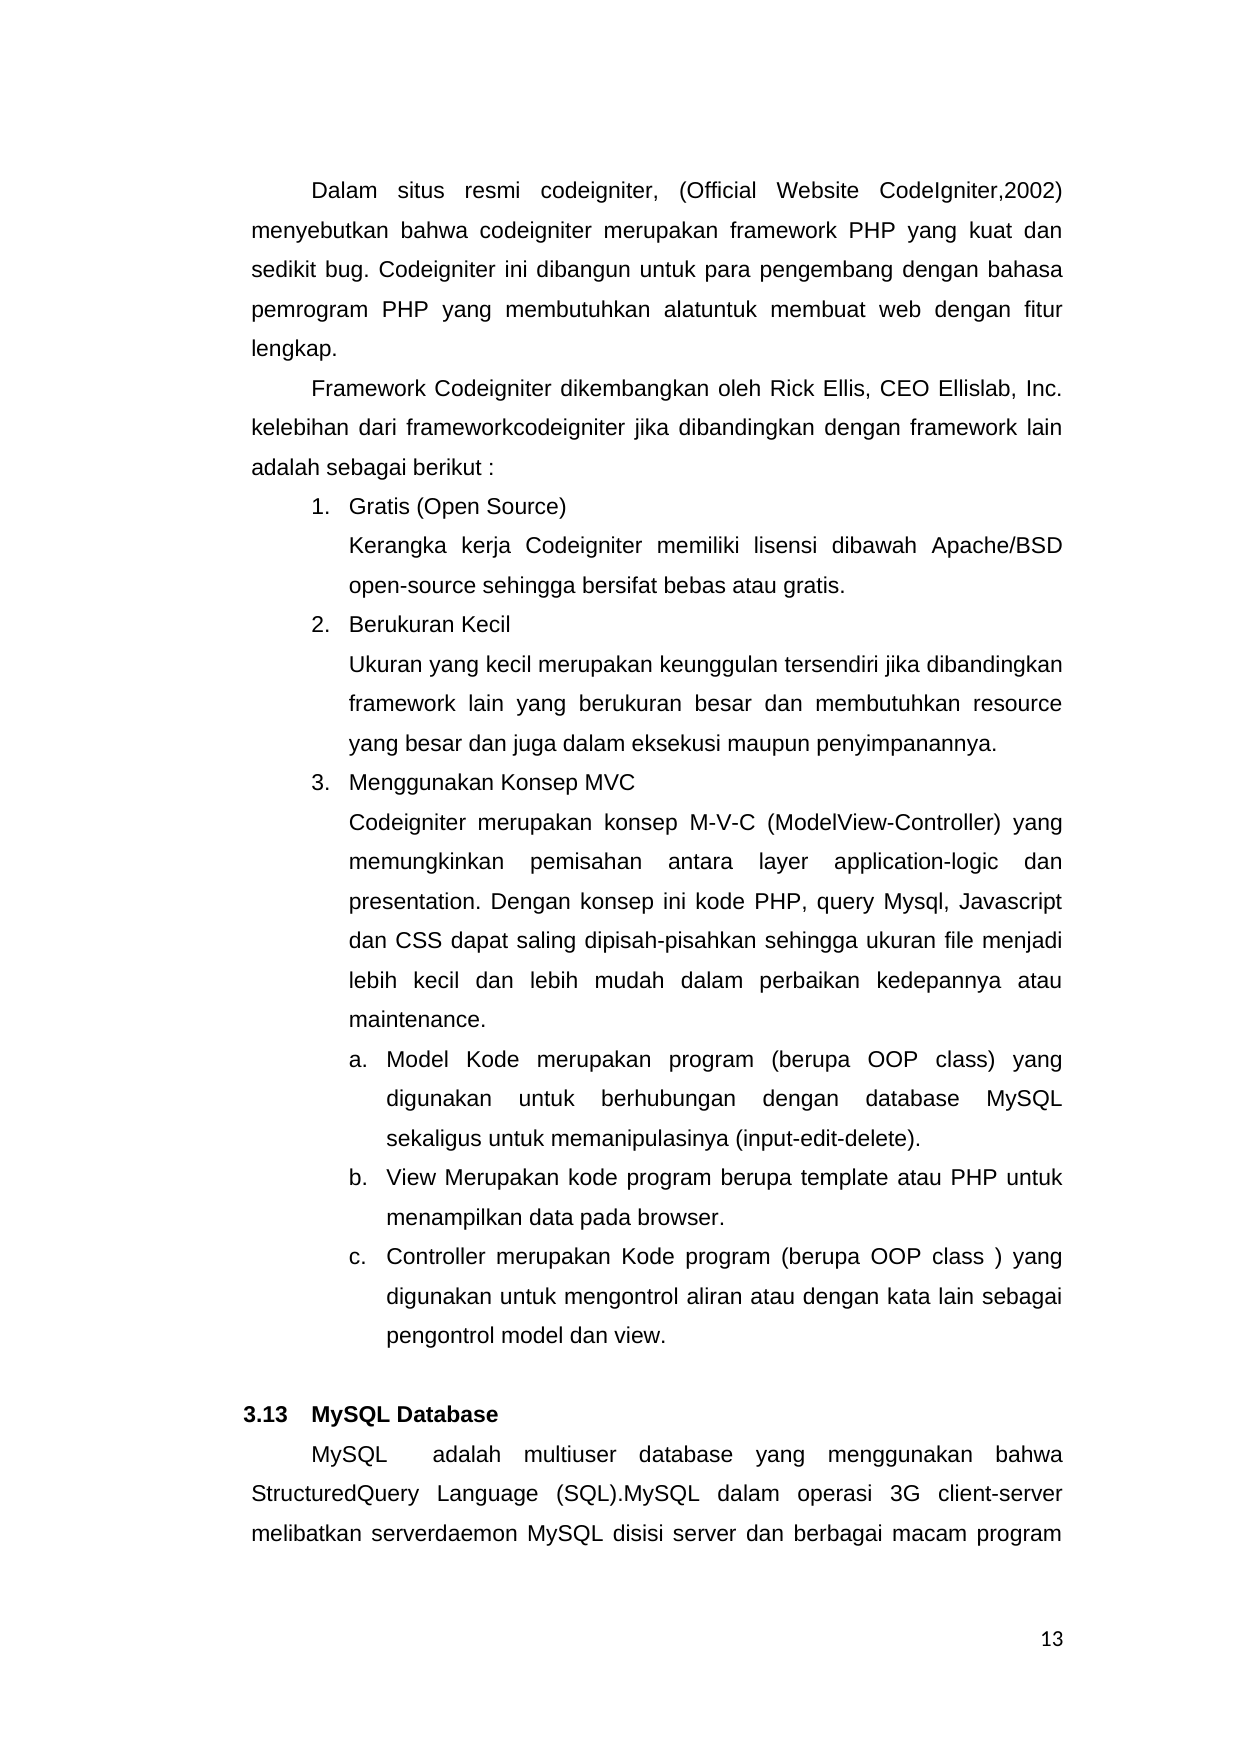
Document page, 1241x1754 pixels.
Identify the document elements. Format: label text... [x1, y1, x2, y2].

list View Merupakan kode program berupa template atau PHP untuk menampilkan data pada browser. [349, 1164, 1063, 1230]
list Ukuran yang kecil merupakan keunggulan tersendiri jika dibandingkan framework lain yang berukuran besar dan membutuhkan resource yang besar dan juga dalam eksekusi maupun penyimpanannya. [349, 651, 1063, 756]
list Dalam situs resmi codeigniter, (Official Website CodeIgniter,2002) menyebutkan bahwa codeigniter merupakan framework PHP yang kuat dan sedikit bug. Codeigniter ini dibangun untuk para pengembang dengan bahasa pemrogram PHP yang membutuhkan alatuntuk membuat web dengan fitur lengkap. [251, 177, 1063, 361]
list Model Kode merupakan program (berupa OOP class) yang digunakan untuk berhubungan dengan database MySQL sekaligus untuk memanipulasinya (input-edit-delete). [349, 1046, 1063, 1151]
list Kerangka kerja Codeigniter memiliki lisensi dibawah Apache/BSD open-source sehingga bersifat bebas atau gratis. [349, 532, 1063, 598]
list Gratis (Open Source) [311, 493, 1063, 519]
list Framework Codeigniter dikembangkan oleh Rick Ellis, CEO Ellislab, Inc. kelebihan dari frameworkcodeigniter jika dibandingkan dengan framework lain adalah sebagai berikut : [251, 374, 1063, 480]
list MySQL Database [243, 1401, 1063, 1427]
list Codeigniter merupakan konsep M-V-C (ModelView-Controller) yang memungkinkan pemisahan antara layer application-logic dan presentation. Dengan konsep ini kode PHP, query Mysql, Javascript dan CSS dapat saling dipisah-pisahkan sehingga ukuran file menjadi lebih kecil dan lebih mudah dalam perbaikan kedepannya atau maintenance. [349, 809, 1063, 1033]
list Berukuran Kecil [311, 611, 1063, 638]
list Controller merupakan Kode program (berupa OOP class ) yang digunakan untuk mengontrol aliran atau dengan kata lain sebagai pengontrol model dan view. [349, 1243, 1063, 1348]
list Menggunakan Konsep MVC [311, 769, 1063, 796]
